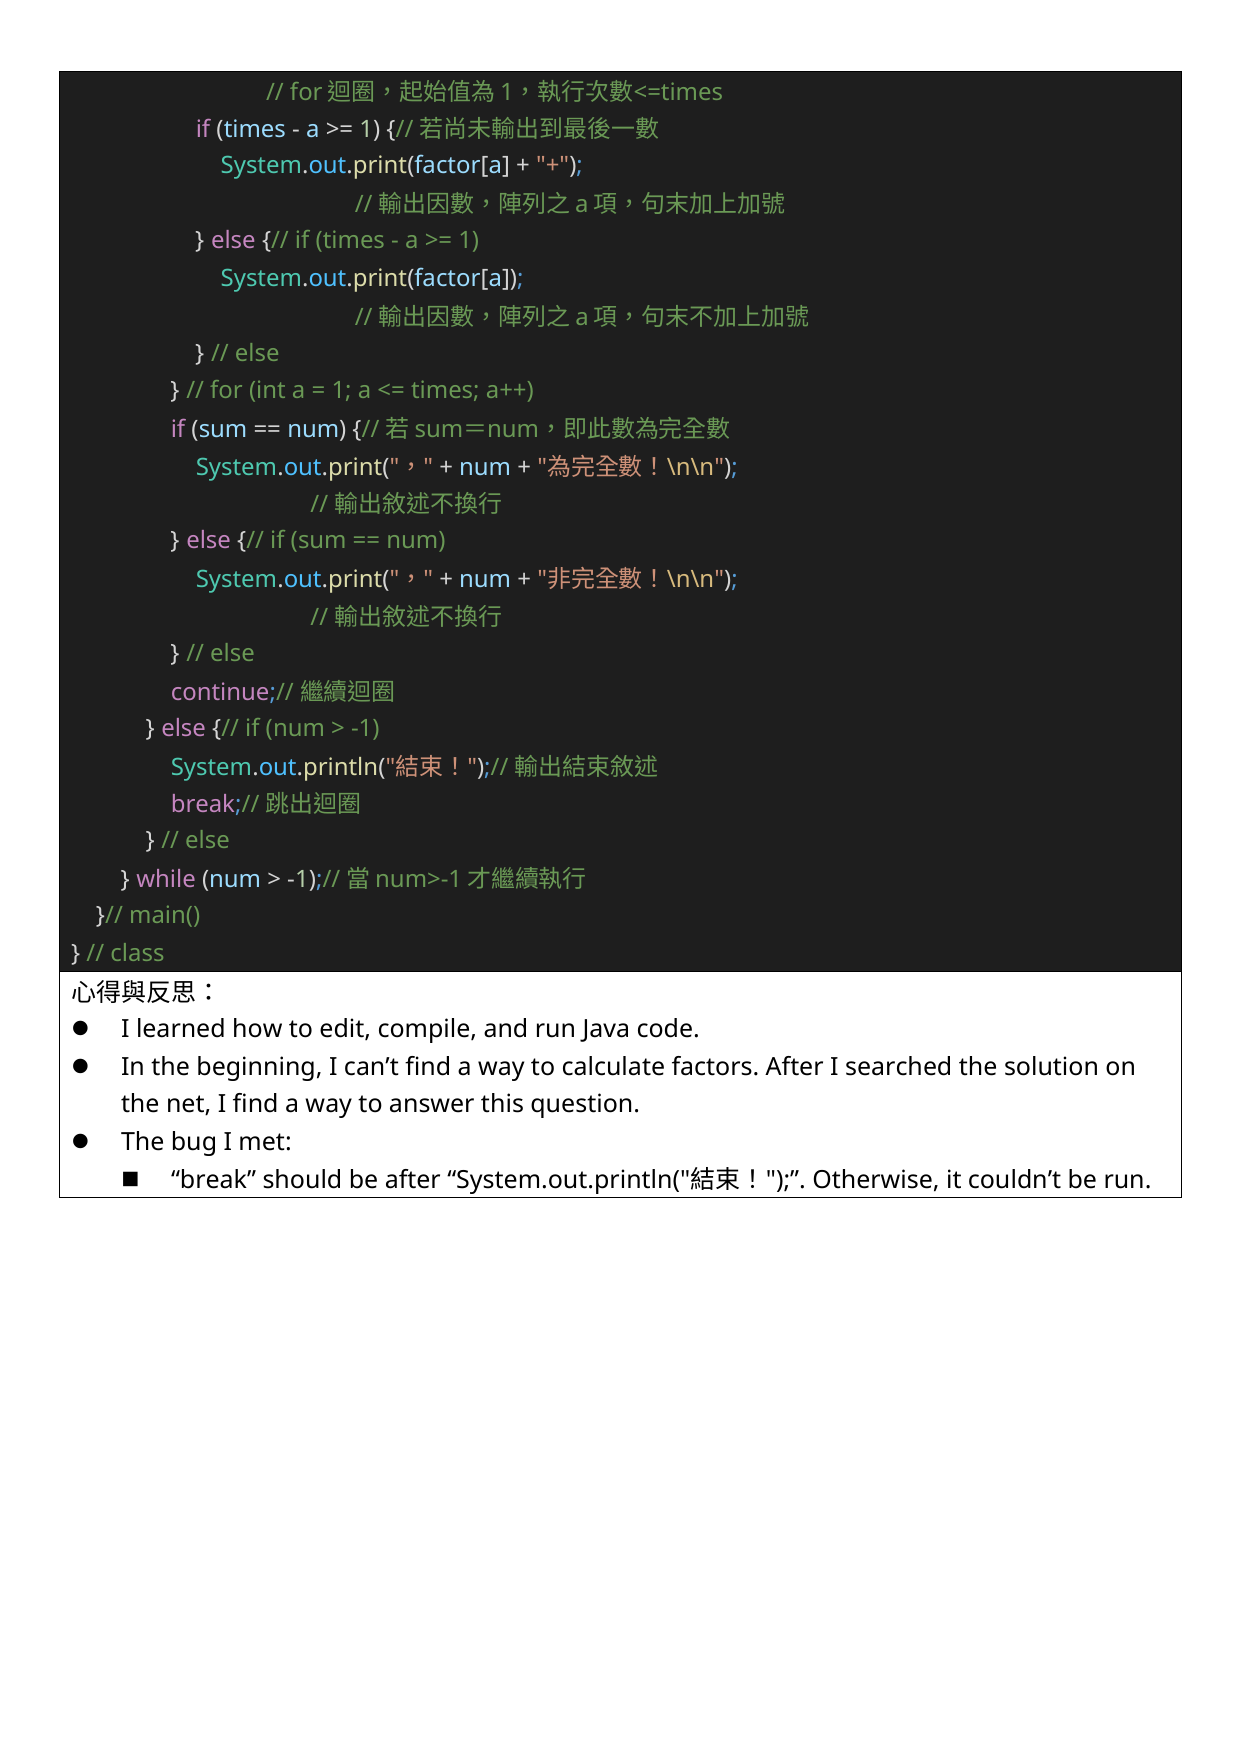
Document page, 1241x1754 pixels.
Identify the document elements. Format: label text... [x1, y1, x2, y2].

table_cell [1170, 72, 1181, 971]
table_cell 心得與反思： I learned how to edit, compile, and run Java code. In the beginning, I can’t find a way to calculate factors. After I searched the solution on the net, I find a way to answer this question. The bug I met: “break” should be after “System.out.println("結束！");”. Otherwise, it couldn’t be run. [60, 972, 1181, 1197]
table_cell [60, 72, 354, 971]
